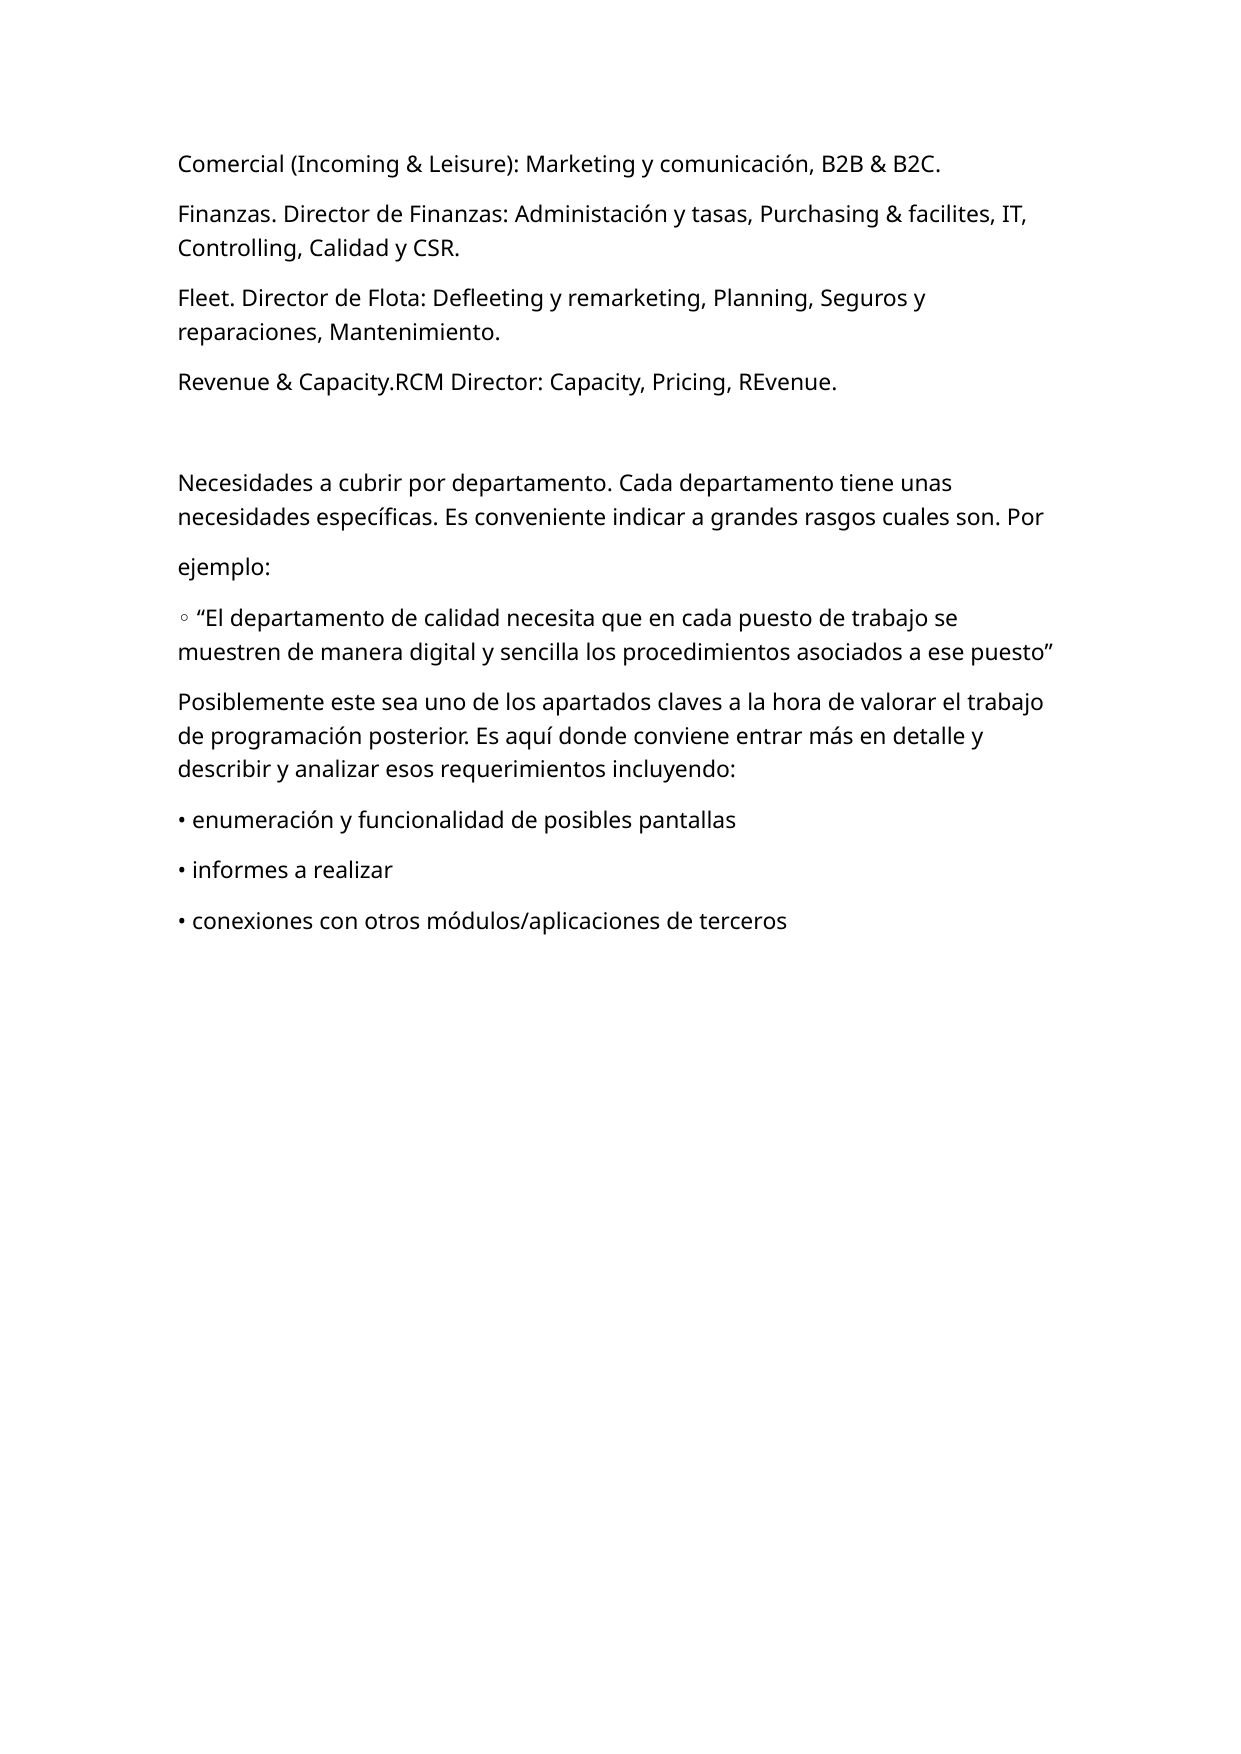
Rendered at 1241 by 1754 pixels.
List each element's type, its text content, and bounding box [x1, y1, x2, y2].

text ejemplo: [177, 551, 1063, 583]
text Revenue & Capacity.RCM Director: Capacity, Pricing, REvenue. [177, 366, 1063, 398]
text Fleet. Director de Flota: Defleeting y remarketing, Planning, Seguros y reparaciones, Mantenimiento. [177, 282, 1063, 347]
text Finanzas. Director de Finanzas: Administación y tasas, Purchasing & facilites, IT, Controlling, Calidad y CSR. [177, 198, 1063, 263]
text Comercial (Incoming & Leisure): Marketing y comunicación, B2B & B2C. [177, 148, 1063, 179]
text Posiblemente este sea uno de los apartados claves a la hora de valorar el trabajo de programación posterior. Es aquí donde conviene entrar más en detalle y describir y analizar esos requerimientos incluyendo: [177, 686, 1063, 785]
text Necesidades a cubrir por departamento. Cada departamento tiene unas necesidades específicas. Es conveniente indicar a grandes rasgos cuales son. Por [177, 467, 1063, 532]
text • informes a realizar [177, 854, 1063, 886]
text • conexiones con otros módulos/aplicaciones de terceros [177, 905, 1063, 936]
text • enumeración y funcionalidad de posibles pantallas [177, 804, 1063, 835]
text ◦ “El departamento de calidad necesita que en cada puesto de trabajo se muestren de manera digital y sencilla los procedimientos asociados a ese puesto” [177, 602, 1063, 667]
